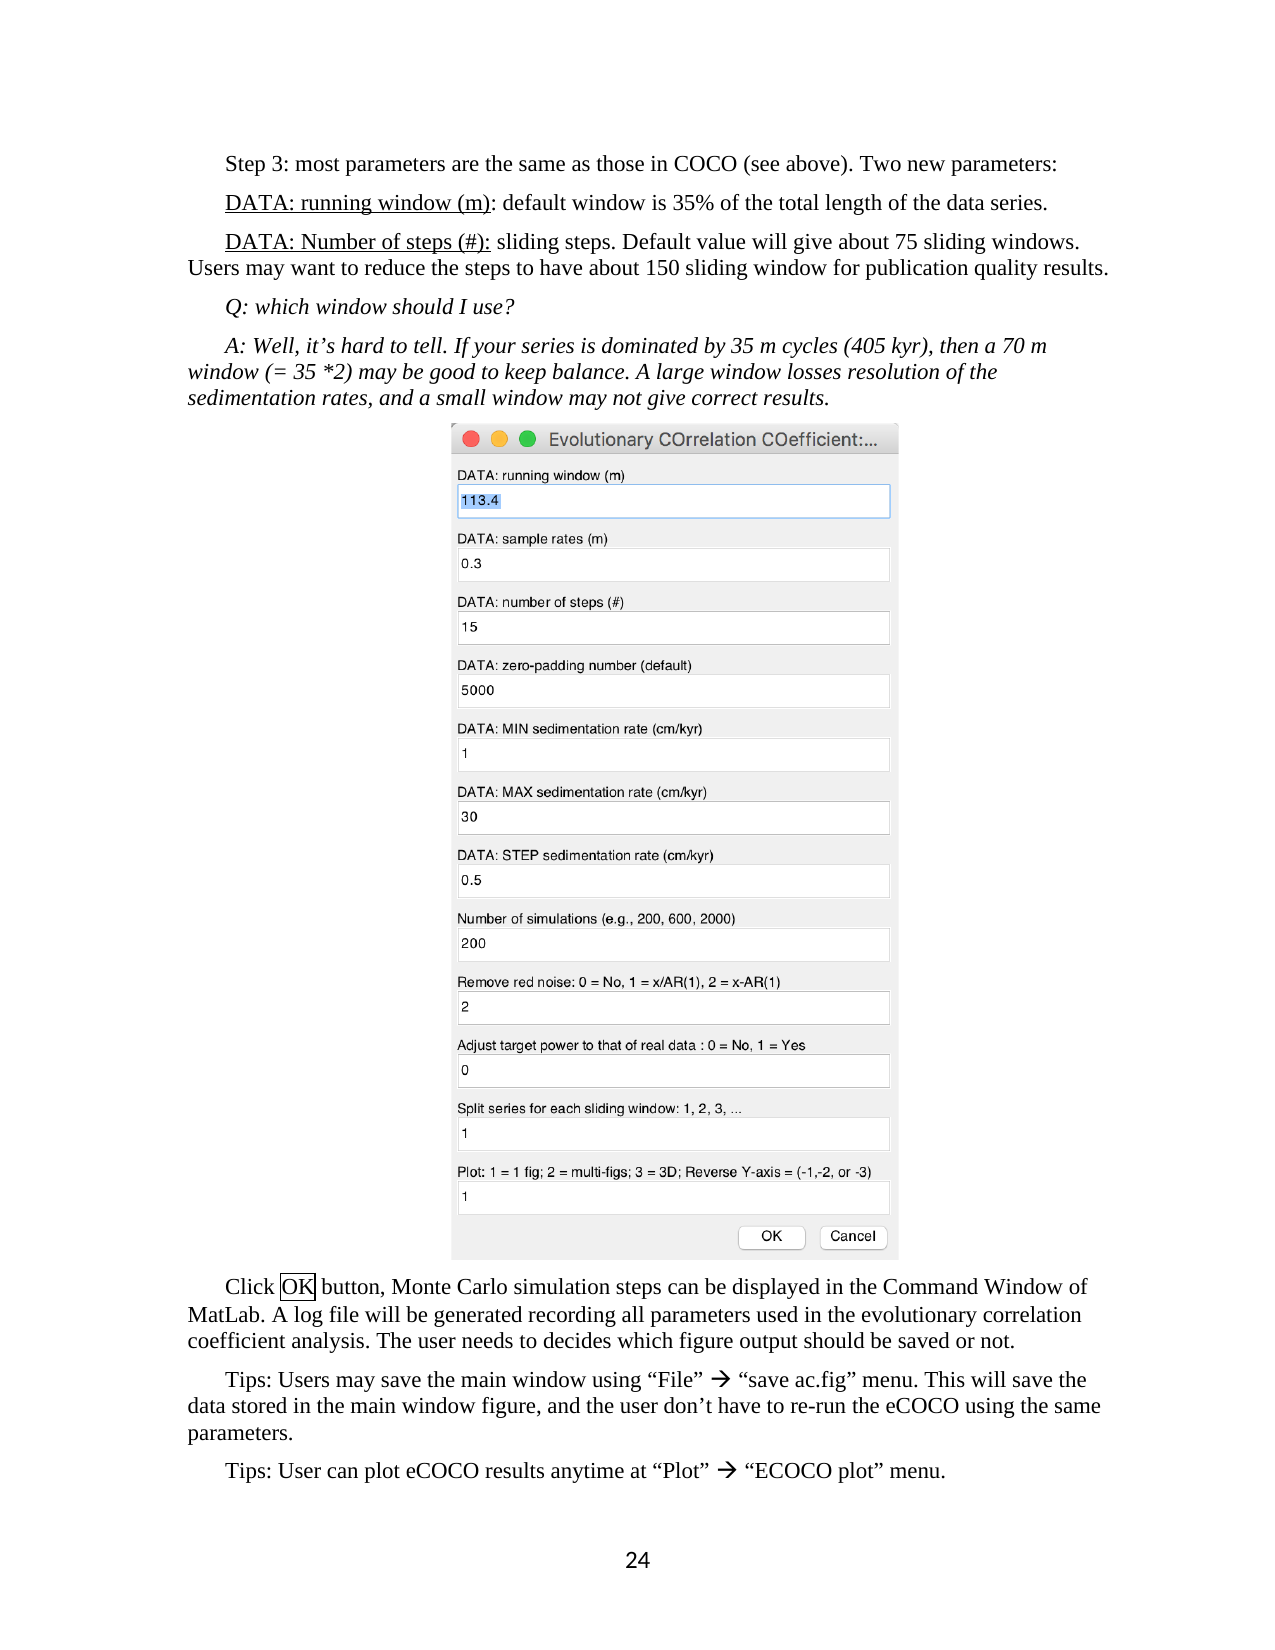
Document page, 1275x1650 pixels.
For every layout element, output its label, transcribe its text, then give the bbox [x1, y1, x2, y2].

text Tips: Users may save the main window using “File” “save ac.fig” menu. This will save the data stored in the main window figure, and the user don’t have to re-run the eCOCO using the same parameters. [187, 1366, 1125, 1445]
text A: Well, it’s hard to tell. If your series is dominated by 35 m cycles (405 kyr), then a 70 m window (= 35 *2) may be good to keep balance. A large window losses resolution of the sedimentation rates, and a small window may not give correct results. [187, 332, 1125, 411]
text Step 3: most parameters are the same as those in COCO (see above). Two new parameters: [187, 150, 1125, 176]
text Q: which window should I use? [187, 293, 1125, 319]
text Click OK button, Monte Carlo simulation steps can be displayed in the Command Window of MatLab. A log file will be generated recording all parameters used in the evolutionary correlation coefficient analysis. The user needs to decides which figure output should be saved or not. [187, 1272, 1125, 1353]
text DATA: running window (m): default window is 35% of the total length of the data series. [187, 189, 1125, 215]
text DATA: Number of steps (#): sliding steps. Default value will give about 75 sliding windows. Users may want to reduce the steps to have about 150 sliding window for publication quality results. [187, 228, 1125, 280]
picture [451, 423, 899, 1260]
text Tips: User can plot eCOCO results anytime at “Plot” “ECOCO plot” menu. [187, 1458, 1125, 1484]
